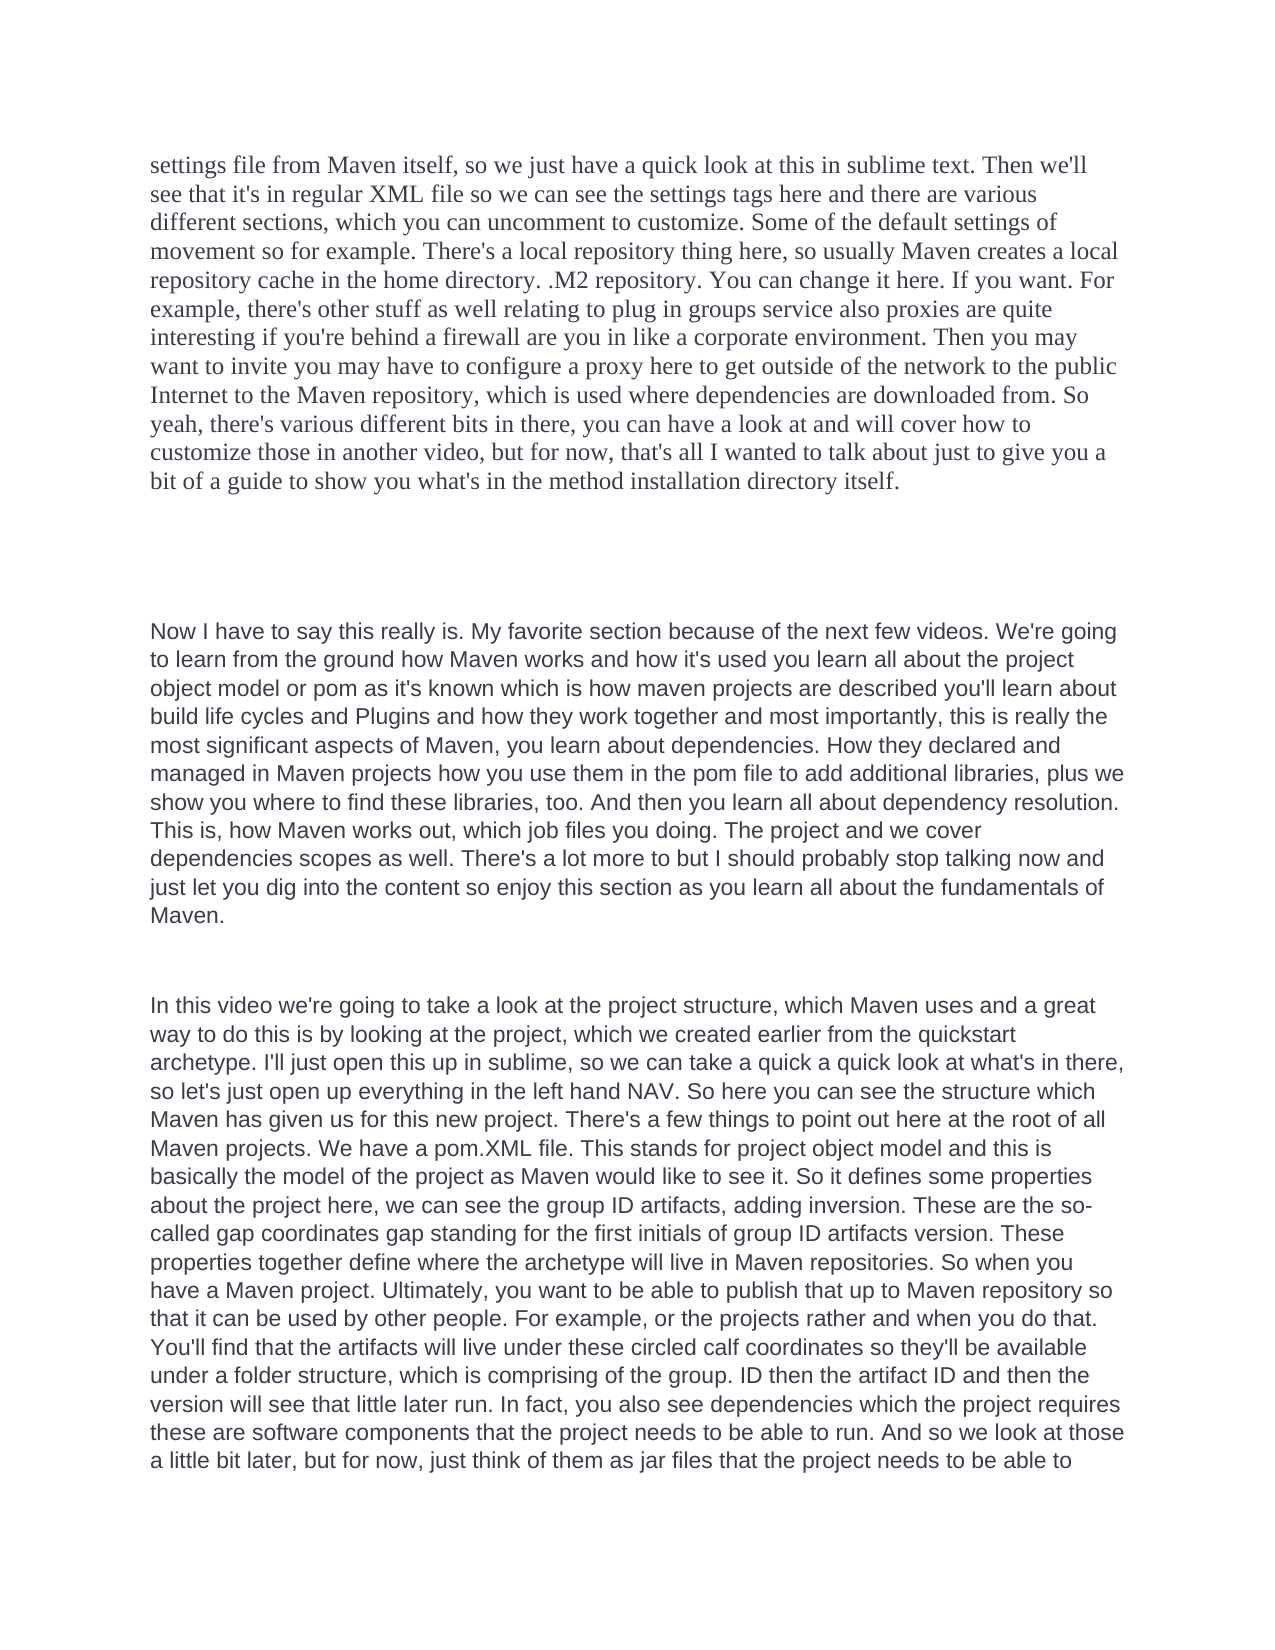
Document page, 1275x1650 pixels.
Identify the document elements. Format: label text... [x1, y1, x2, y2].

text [150, 992, 1125, 1474]
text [150, 150, 1125, 495]
text Now I have to say this really is. My favorite section because of the next few videos. We're going to learn from the ground how Maven works and how it's used you learn all about the project object model or pom as it's known which is how maven projects are described you'll learn about build life cycles and Plugins and how they work together and most importantly, this is really the most significant aspects of Maven, you learn about dependencies. How they declared and managed in Maven projects how you use them in the pom file to add additional libraries, plus we show you where to find these libraries, too. And then you learn all about dependency resolution. This is, how Maven works out, which job files you doing. The project and we cover dependencies scopes as well. There's a lot more to but I should probably stop talking now and just let you dig into the content so enjoy this section as you learn all about the fundamentals of Maven. [150, 618, 1125, 929]
